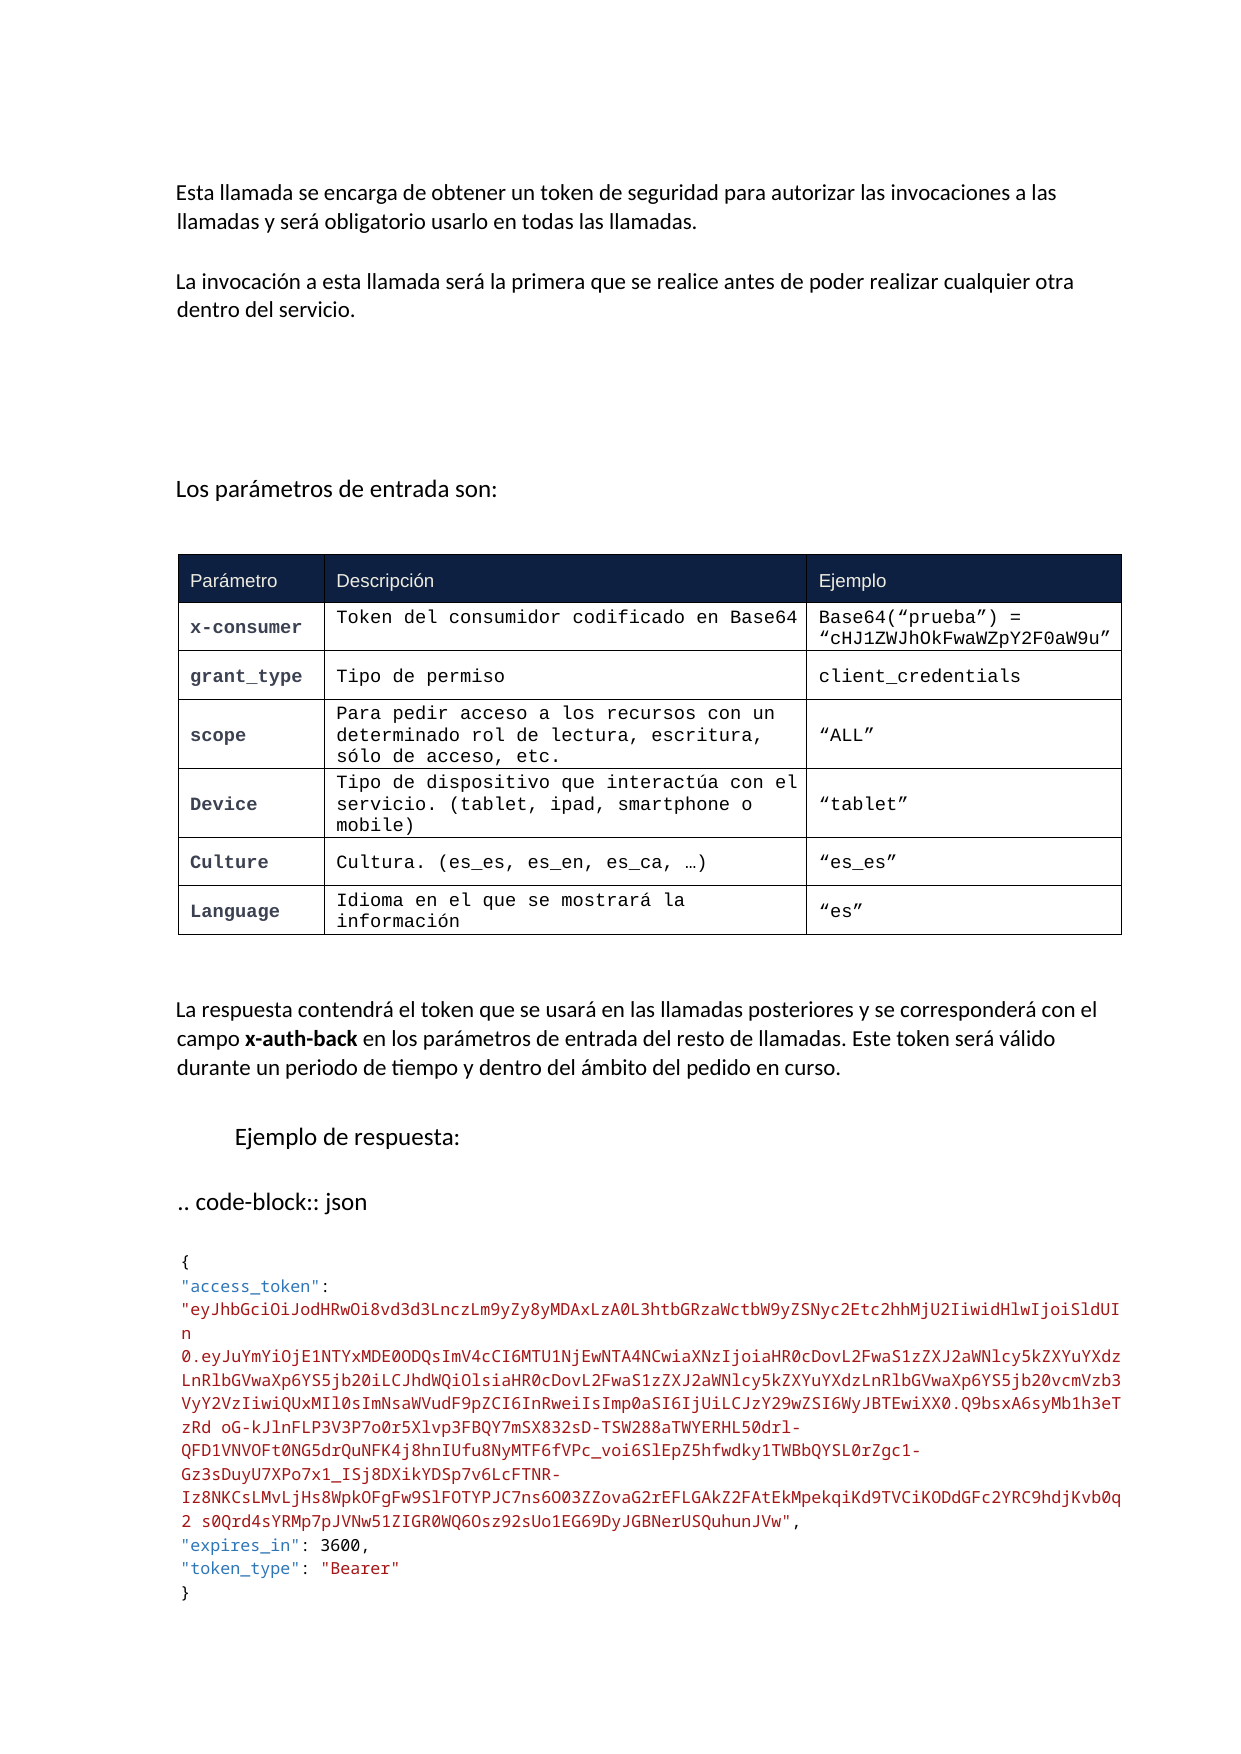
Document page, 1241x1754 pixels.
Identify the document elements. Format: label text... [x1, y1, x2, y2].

table_cell “ALL” [807, 700, 1121, 768]
text "token_type": "Bearer" [180, 1557, 1121, 1579]
table_cell Token del consumidor codificado en Base64 [325, 603, 806, 650]
table_cell Language [179, 886, 324, 933]
table_cell “es” [807, 886, 1121, 933]
table_cell Base64(“prueba”) = “cHJ1ZWJhOkFwaWZpY2F0aW9u” [807, 603, 1121, 650]
table_cell client_credentials [807, 651, 1121, 699]
text Los parámetros de entrada son: [176, 473, 1076, 504]
text "expires_in": 3600, [180, 1533, 1121, 1556]
text { [180, 1250, 1121, 1272]
text La invocación a esta llamada será la primera que se realice antes de poder realizar cualquier otra dentro del servicio. [176, 267, 1076, 323]
table_cell “tablet” [807, 769, 1121, 837]
table_header Parámetro [179, 555, 324, 602]
table_cell scope [179, 700, 324, 768]
text "access_token": [180, 1274, 1121, 1297]
text Esta llamada se encarga de obtener un token de seguridad para autorizar las invocaciones a las llamadas y será obligatorio usarlo en todas las llamadas. [176, 178, 1121, 235]
table_cell Para pedir acceso a los recursos con un determinado rol de lectura, escritura, sólo de acceso, etc. [325, 700, 806, 768]
table_cell Tipo de permiso [325, 651, 806, 699]
table_header Descripción [325, 555, 806, 602]
table_cell Cultura. (es_es, es_en, es_ca, …) [325, 838, 806, 885]
text Ejemplo de respuesta: [234, 1121, 1121, 1151]
table_cell Culture [179, 838, 324, 885]
table_cell Tipo de dispositivo que interactúa con el servicio. (tablet, ipad, smartphone o mobile) [325, 769, 806, 837]
table_cell x-consumer [179, 603, 324, 650]
text La respuesta contendrá el token que se usará en las llamadas posteriores y se corresponderá con el campo x-auth-back en los parámetros de entrada del resto de llamadas. Este token será válido durante un periodo de tiempo y dentro del ámbito del pedido en curso. [176, 995, 1121, 1081]
text } [180, 1580, 1121, 1603]
table_header Ejemplo [807, 555, 1121, 602]
table_cell Device [179, 769, 324, 837]
table_cell “es_es” [807, 838, 1121, 885]
text "eyJhbGciOiJodHRwOi8vd3d3LnczLm9yZy8yMDAxLzA0L3htbGRzaWctbW9yZSNyc2Etc2hhMjU2IiwidHlwIjoiSldUIn 0.eyJuYmYiOjE1NTYxMDE0ODQsImV4cCI6MTU1NjEwNTA4NCwiaXNzIjoiaHR0cDovL2FwaS1zZXJ2aWNlcy5kZXYuYXdzLnRlbGVwaXp6YS5jb20iLCJhdWQiOlsiaHR0cDovL2FwaS1zZXJ2aWNlcy5kZXYuYXdzLnRlbGVwaXp6YS5jb20vcmVzb3VyY2VzIiwiQUxMIl0sImNsaWVudF9pZCI6InRweiIsImp0aSI6IjUiLCJzY29wZSI6WyJBTEwiXX0.Q9bsxA6syMb1h3eTzRd oG-kJlnFLP3V3P7o0r5Xlvp3FBQY7mSX832sD-TSW288aTWYERHL50drl-QFD1VNVOFt0NG5drQuNFK4j8hnIUfu8NyMTF6fVPc_voi6SlEpZ5hfwdky1TWBbQYSL0rZgc1-Gz3sDuyU7XPo7x1_ISj8DXikYDSp7v6LcFTNR-Iz8NKCsLMvLjHs8WpkOFgFw9SlFOTYPJC7ns6O03ZZovaG2rEFLGAkZ2FAtEkMpekqiKd9TVCiKODdGFc2YRC9hdjKvb0q2 s0Qrd4sYRMp7pJVNw51ZIGR0WQ6Osz92sUo1EG69DyJGBNerUSQuhunJVw", [180, 1298, 1121, 1532]
table_cell Idioma en el que se mostrará la información [325, 886, 806, 933]
table_cell grant_type [179, 651, 324, 699]
text .. code-block:: json [177, 1187, 1121, 1217]
